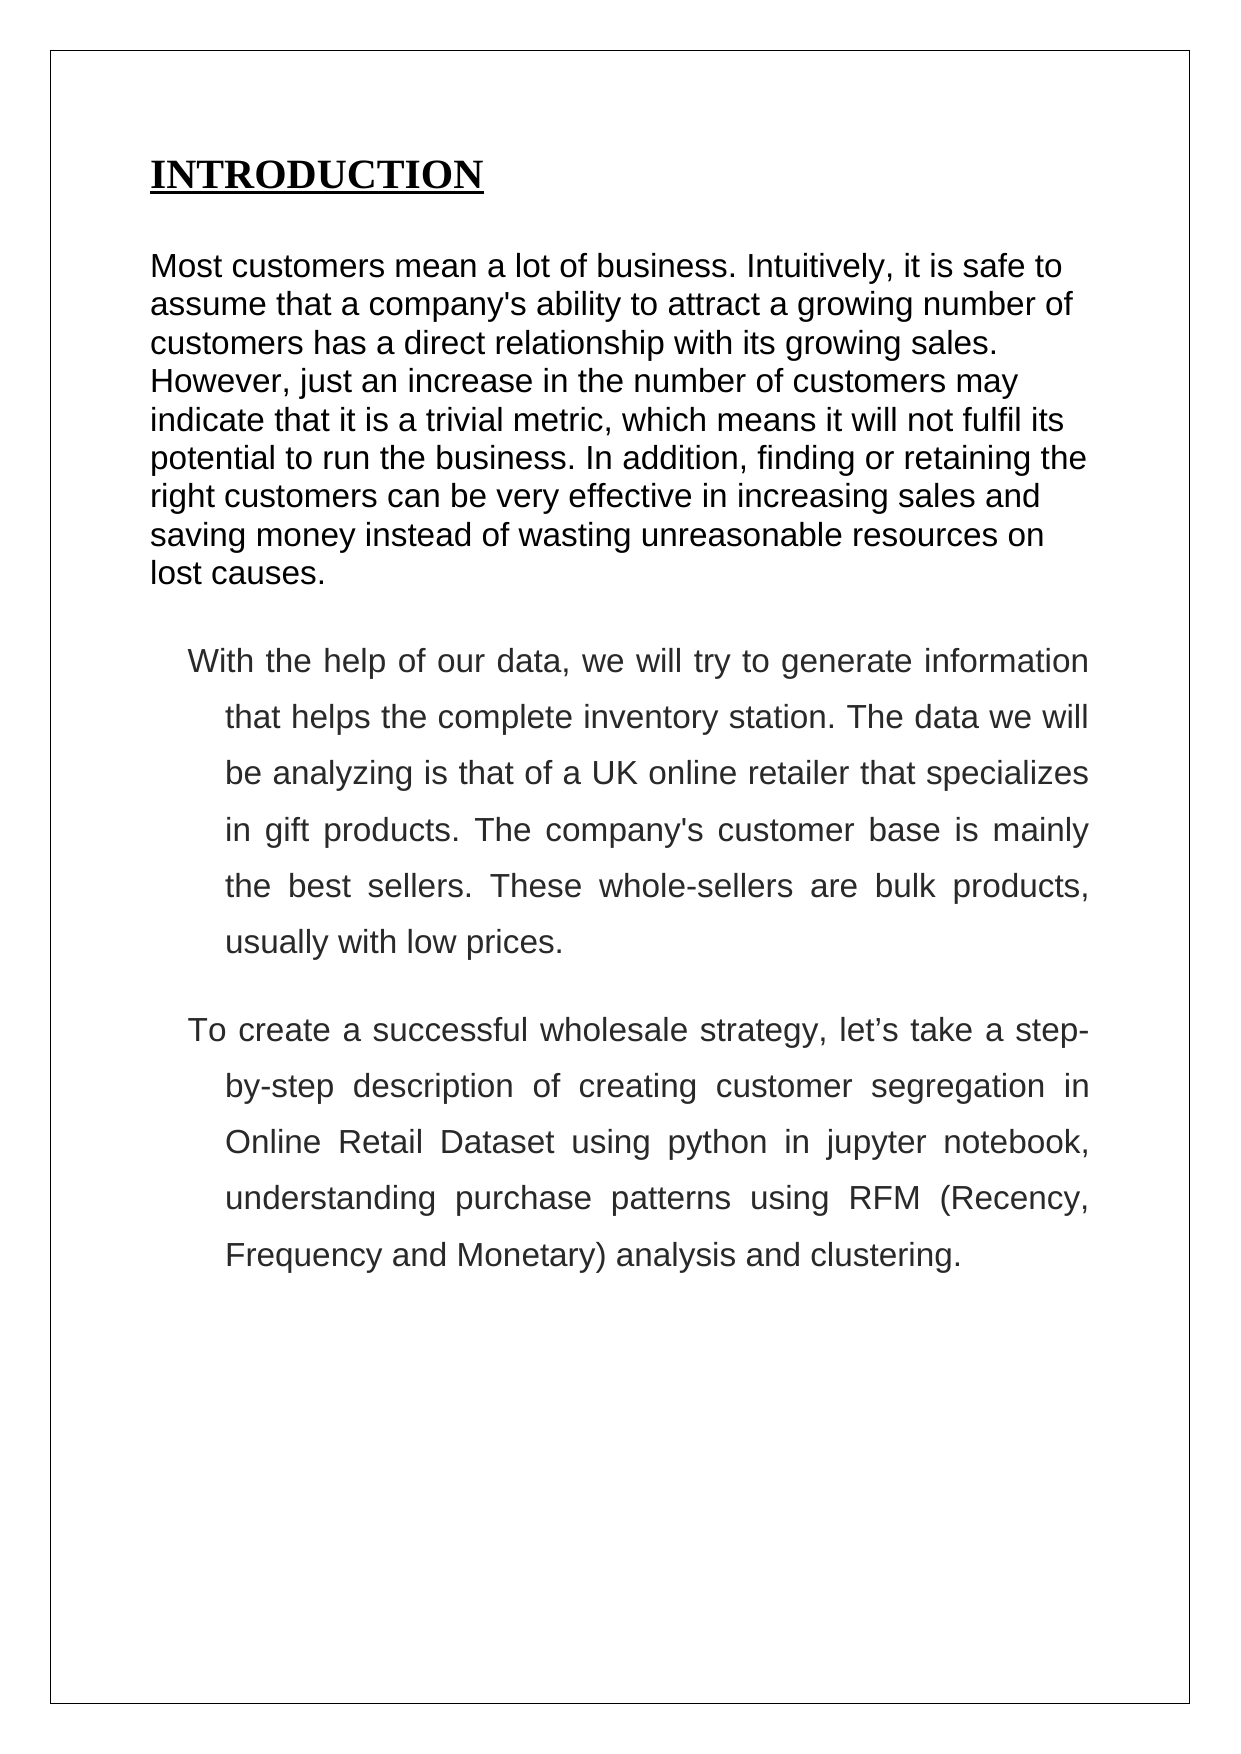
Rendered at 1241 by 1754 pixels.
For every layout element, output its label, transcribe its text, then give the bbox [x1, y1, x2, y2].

text assume that a company's ability to attract a growing number of customers has a direct relationship with its growing sales. However, just an increase in the number of customers may indicate that it is a trivial metric, which means it will not fulfil its potential to run the business. In addition, finding or retaining the right customers can be very effective in increasing sales and saving money instead of wasting unreasonable resources on lost causes. [150, 284, 1090, 592]
subtitle To create a successful wholesale strategy, let’s take a step-by-step description of creating customer segregation in Online Retail Dataset using python in jupyter notebook, understanding purchase patterns using RFM (Recency, Frequency and Monetary) analysis and clustering. [187, 992, 1090, 1273]
text Most customers mean a lot of business. Intuitively, it is safe to [150, 246, 1090, 284]
text INTRODUCTION [150, 150, 1090, 198]
subtitle With the help of our data, we will try to generate information that helps the complete inventory station. The data we will be analyzing is that of a UK online retailer that specializes in gift products. The company's customer base is mainly the best sellers. These whole-sellers are bulk products, usually with low prices. [187, 623, 1090, 961]
